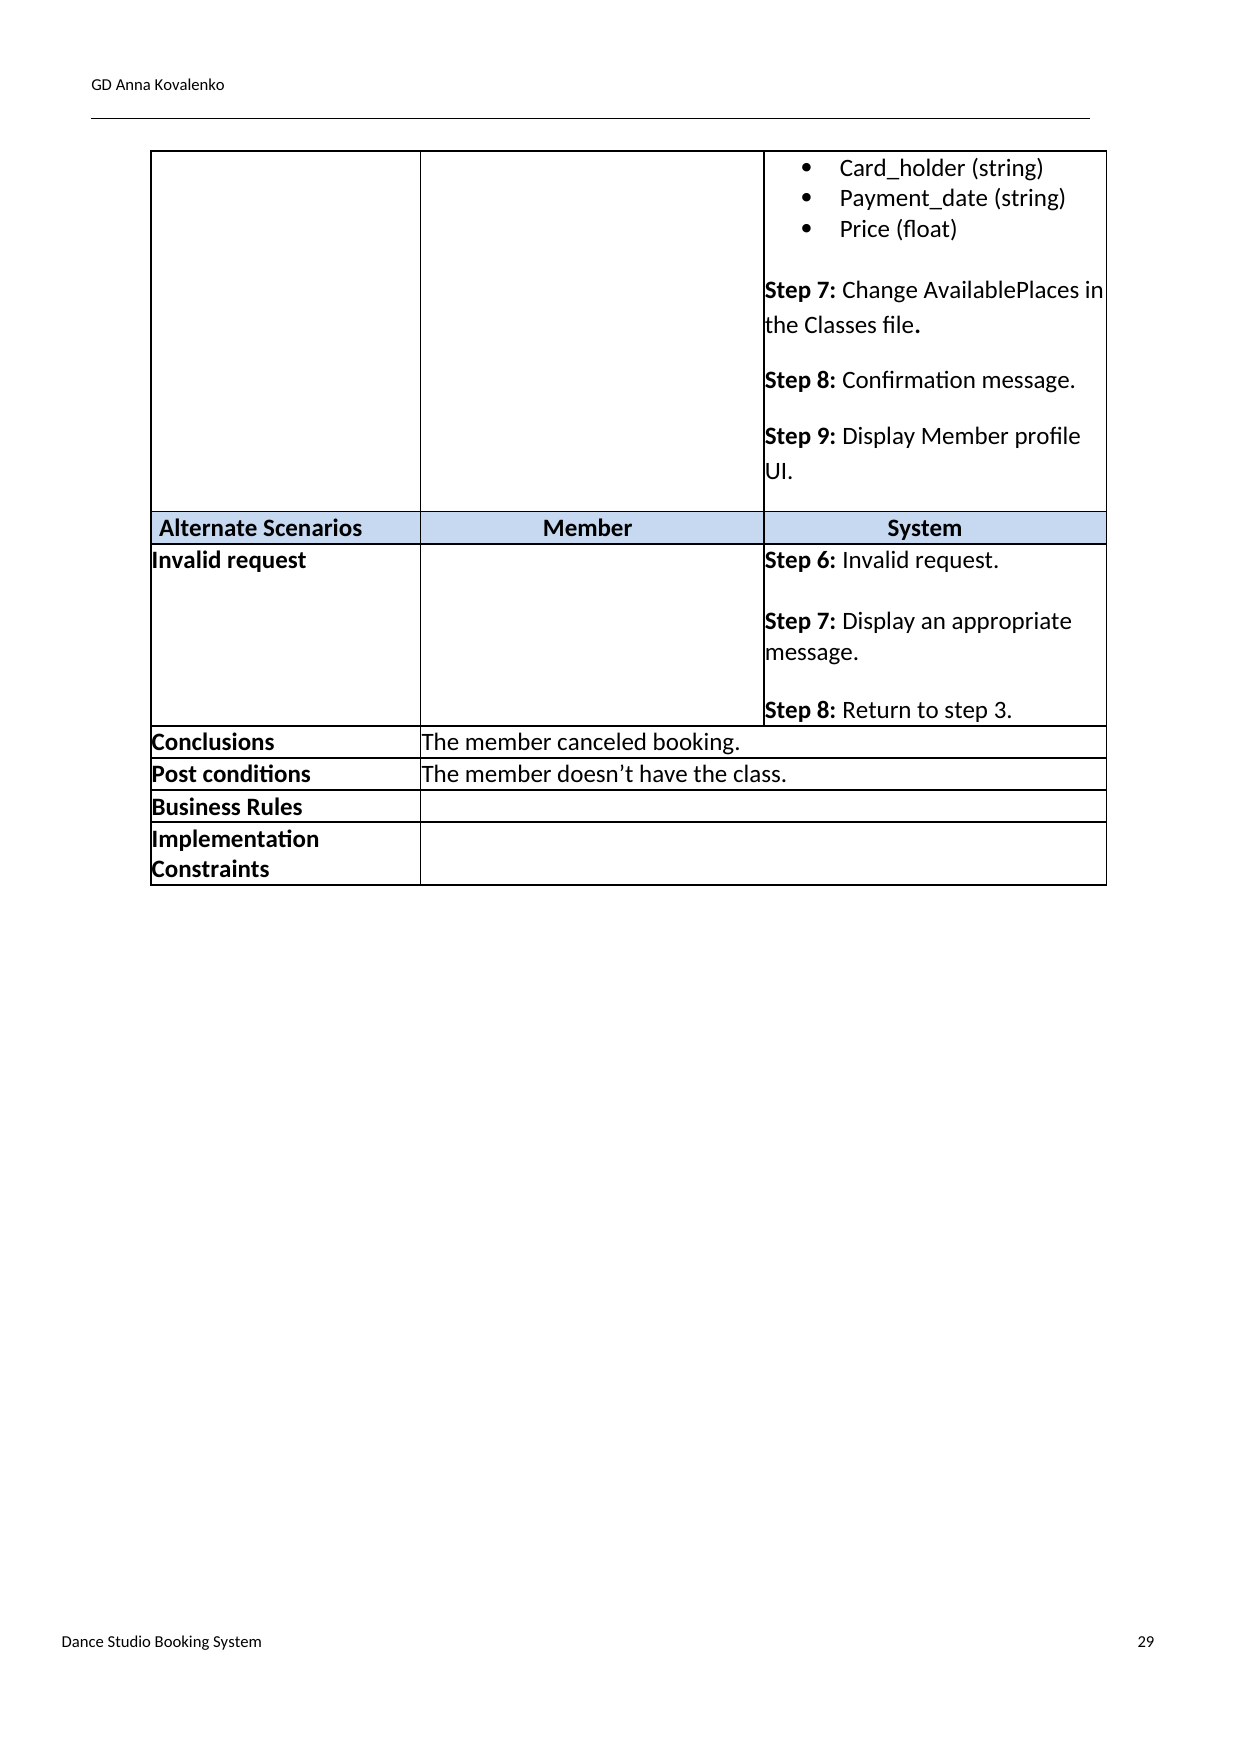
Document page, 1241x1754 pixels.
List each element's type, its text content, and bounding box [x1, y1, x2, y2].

table_cell Conclusions [152, 727, 420, 757]
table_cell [765, 152, 1106, 511]
table_cell Step 6: Invalid request. Step 7: Display an appropriate message. Step 8: Return to step 3. [765, 545, 1106, 725]
table_cell [421, 823, 1106, 884]
table_cell [421, 791, 1106, 821]
table_cell The member doesn’t have the class. [421, 759, 1106, 789]
table_cell Member [421, 512, 763, 543]
table_cell Implementation Constraints [152, 823, 420, 884]
table_cell Post conditions [152, 759, 420, 789]
table_cell [152, 152, 420, 511]
table_cell [421, 545, 763, 725]
table_cell System [765, 512, 1106, 543]
table_cell Invalid request [152, 545, 420, 725]
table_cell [421, 152, 763, 511]
table_cell The member canceled booking. [421, 727, 1106, 757]
table_cell Business Rules [152, 791, 420, 821]
table_cell Alternate Scenarios [152, 512, 420, 543]
